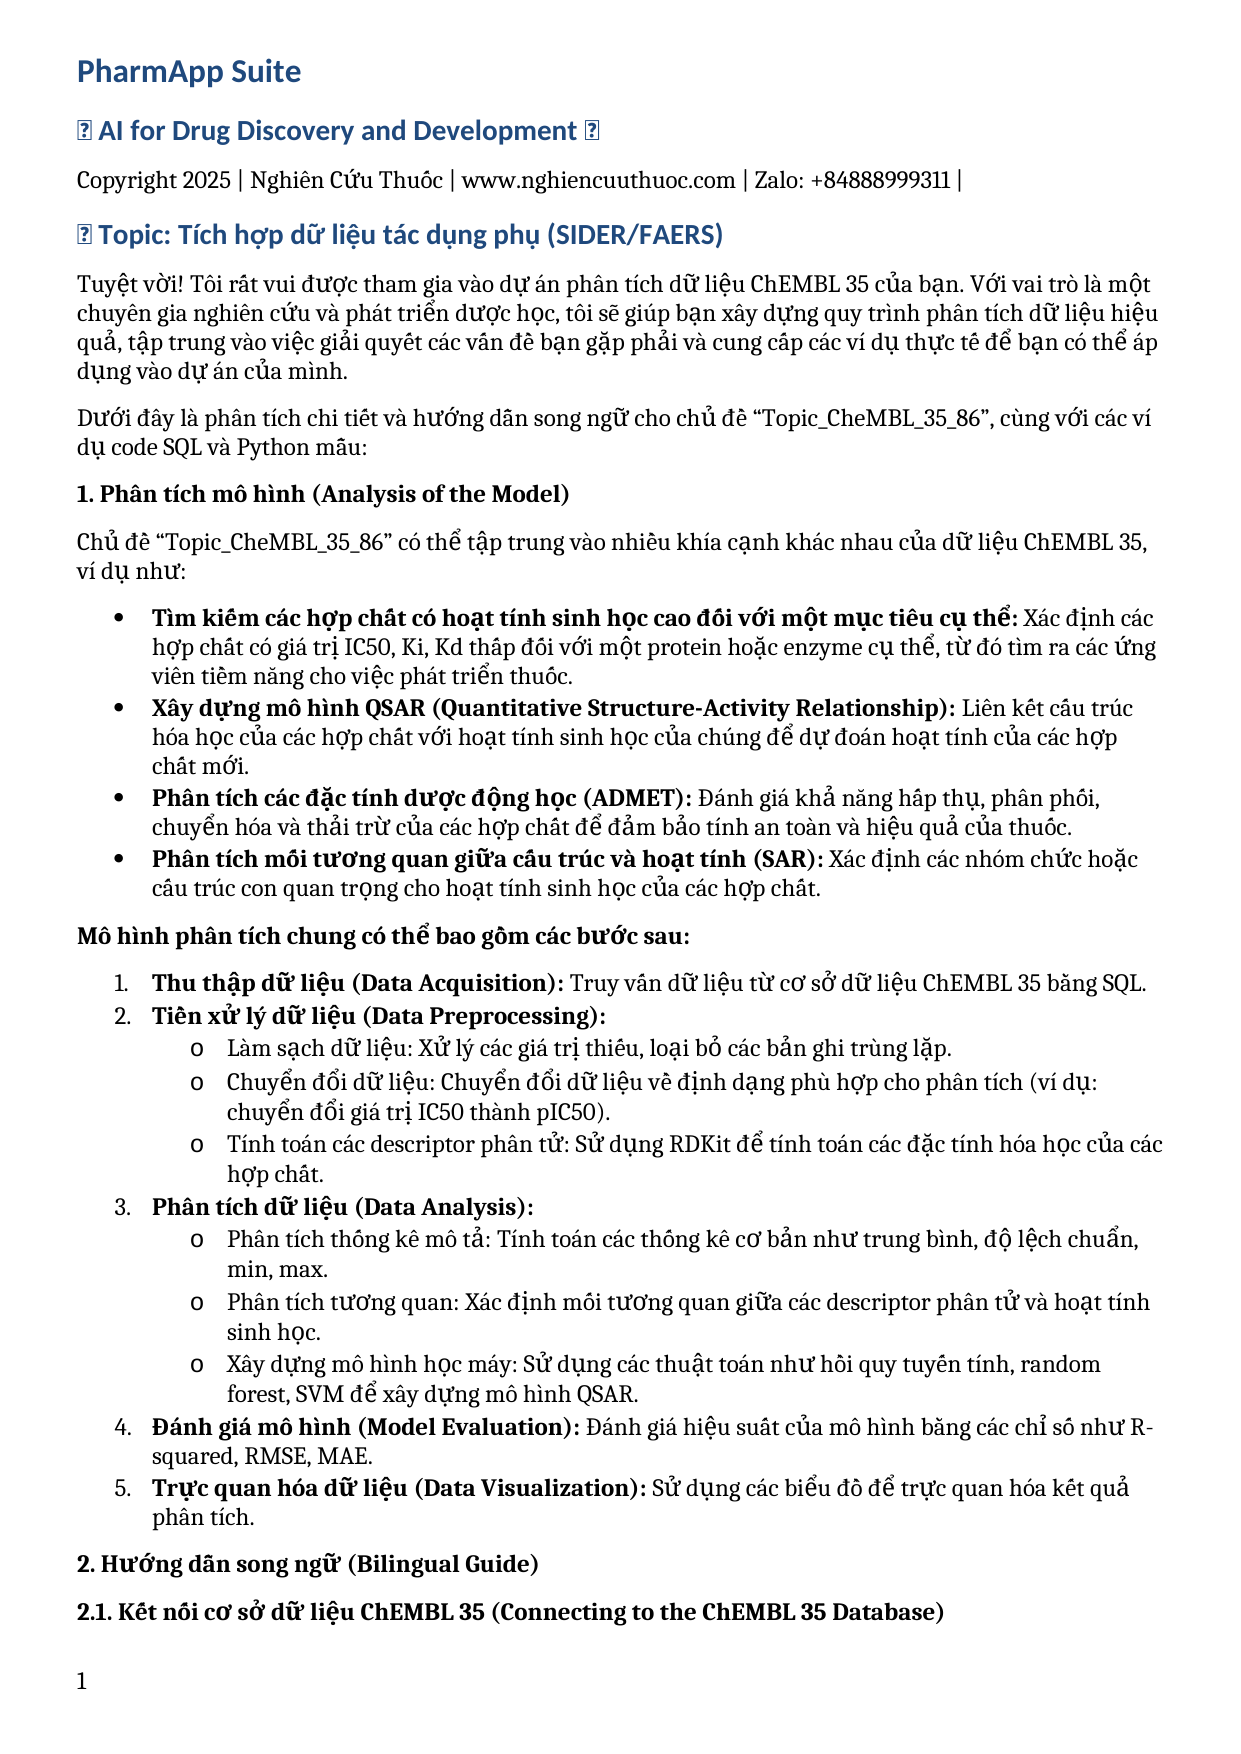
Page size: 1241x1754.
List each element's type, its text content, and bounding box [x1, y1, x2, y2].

list Xây dựng mô hình QSAR (Quantitative Structure-Activity Relationship): Liên kết cấu trúc hóa học của các hợp chất với hoạt tính sinh học của chúng để dự đoán hoạt tính của các hợp chất mới. [114, 694, 1163, 780]
list Phân tích các đặc tính dược động học (ADMET): Đánh giá khả năng hấp thụ, phân phối, chuyển hóa và thải trừ của các hợp chất để đảm bảo tính an toàn và hiệu quả của thuốc. [114, 784, 1163, 842]
text Tuyệt vời! Tôi rất vui được tham gia vào dự án phân tích dữ liệu ChEMBL 35 của bạn. Với vai trò là một chuyên gia nghiên cứu và phát triển dược học, tôi sẽ giúp bạn xây dựng quy trình phân tích dữ liệu hiệu quả, tập trung vào việc giải quyết các vấn đề bạn gặp phải và cung cấp các ví dụ thực tế để bạn có thể áp dụng vào dự án của mình. [77, 270, 1163, 385]
list Trực quan hóa dữ liệu (Data Visualization): Sử dụng các biểu đồ để trực quan hóa kết quả phân tích. [114, 1474, 1163, 1532]
list Tính toán các descriptor phân tử: Sử dụng RDKit để tính toán các đặc tính hóa học của các hợp chất. [189, 1130, 1163, 1189]
list Tìm kiếm các hợp chất có hoạt tính sinh học cao đối với một mục tiêu cụ thể: Xác định các hợp chất có giá trị IC50, Ki, Kd thấp đối với một protein hoặc enzyme cụ thể, từ đó tìm ra các ứng viên tiềm năng cho việc phát triển thuốc. [114, 604, 1163, 690]
list Phân tích tương quan: Xác định mối tương quan giữa các descriptor phân tử và hoạt tính sinh học. [189, 1288, 1163, 1347]
subtitle 🧩 Topic: Tích hợp dữ liệu tác dụng phụ (SIDER/FAERS) [77, 216, 1163, 252]
text Chủ đề “Topic_CheMBL_35_86” có thể tập trung vào nhiều khía cạnh khác nhau của dữ liệu ChEMBL 35, ví dụ như: [77, 528, 1163, 585]
list Phân tích mối tương quan giữa cấu trúc và hoạt tính (SAR): Xác định các nhóm chức hoặc cấu trúc con quan trọng cho hoạt tính sinh học của các hợp chất. [114, 845, 1163, 903]
text 2. Hướng dẫn song ngữ (Bilingual Guide) [77, 1550, 1163, 1579]
list Chuyển đổi dữ liệu: Chuyển đổi dữ liệu về định dạng phù hợp cho phân tích (ví dụ: chuyển đổi giá trị IC50 thành pIC50). [189, 1068, 1163, 1127]
list Phân tích thống kê mô tả: Tính toán các thống kê cơ bản như trung bình, độ lệch chuẩn, min, max. [189, 1225, 1163, 1284]
list Thu thập dữ liệu (Data Acquisition): Truy vấn dữ liệu từ cơ sở dữ liệu ChEMBL 35 bằng SQL. [114, 969, 1163, 998]
subtitle PharmApp Suite [77, 50, 1163, 91]
text Mô hình phân tích chung có thể bao gồm các bước sau: [77, 922, 1163, 950]
list Đánh giá mô hình (Model Evaluation): Đánh giá hiệu suất của mô hình bằng các chỉ số như R-squared, RMSE, MAE. [114, 1413, 1163, 1470]
text 2.1. Kết nối cơ sở dữ liệu ChEMBL 35 (Connecting to the ChEMBL 35 Database) [77, 1598, 1163, 1627]
subtitle 🧠 AI for Drug Discovery and Development 🧪 [77, 112, 1163, 148]
list Làm sạch dữ liệu: Xử lý các giá trị thiếu, loại bỏ các bản ghi trùng lặp. [189, 1034, 1163, 1064]
text 1. Phân tích mô hình (Analysis of the Model) [77, 480, 1163, 509]
list Phân tích dữ liệu (Data Analysis): [114, 1193, 1163, 1222]
list Xây dựng mô hình học máy: Sử dụng các thuật toán như hồi quy tuyến tính, random forest, SVM để xây dựng mô hình QSAR. [189, 1350, 1163, 1409]
text Dưới đây là phân tích chi tiết và hướng dẫn song ngữ cho chủ đề “Topic_CheMBL_35_86”, cùng với các ví dụ code SQL và Python mẫu: [77, 404, 1163, 462]
list Tiền xử lý dữ liệu (Data Preprocessing): [114, 1002, 1163, 1030]
text Copyright 2025 | Nghiên Cứu Thuốc | www.nghiencuuthuoc.com | Zalo: +84888999311 | [77, 166, 1163, 195]
